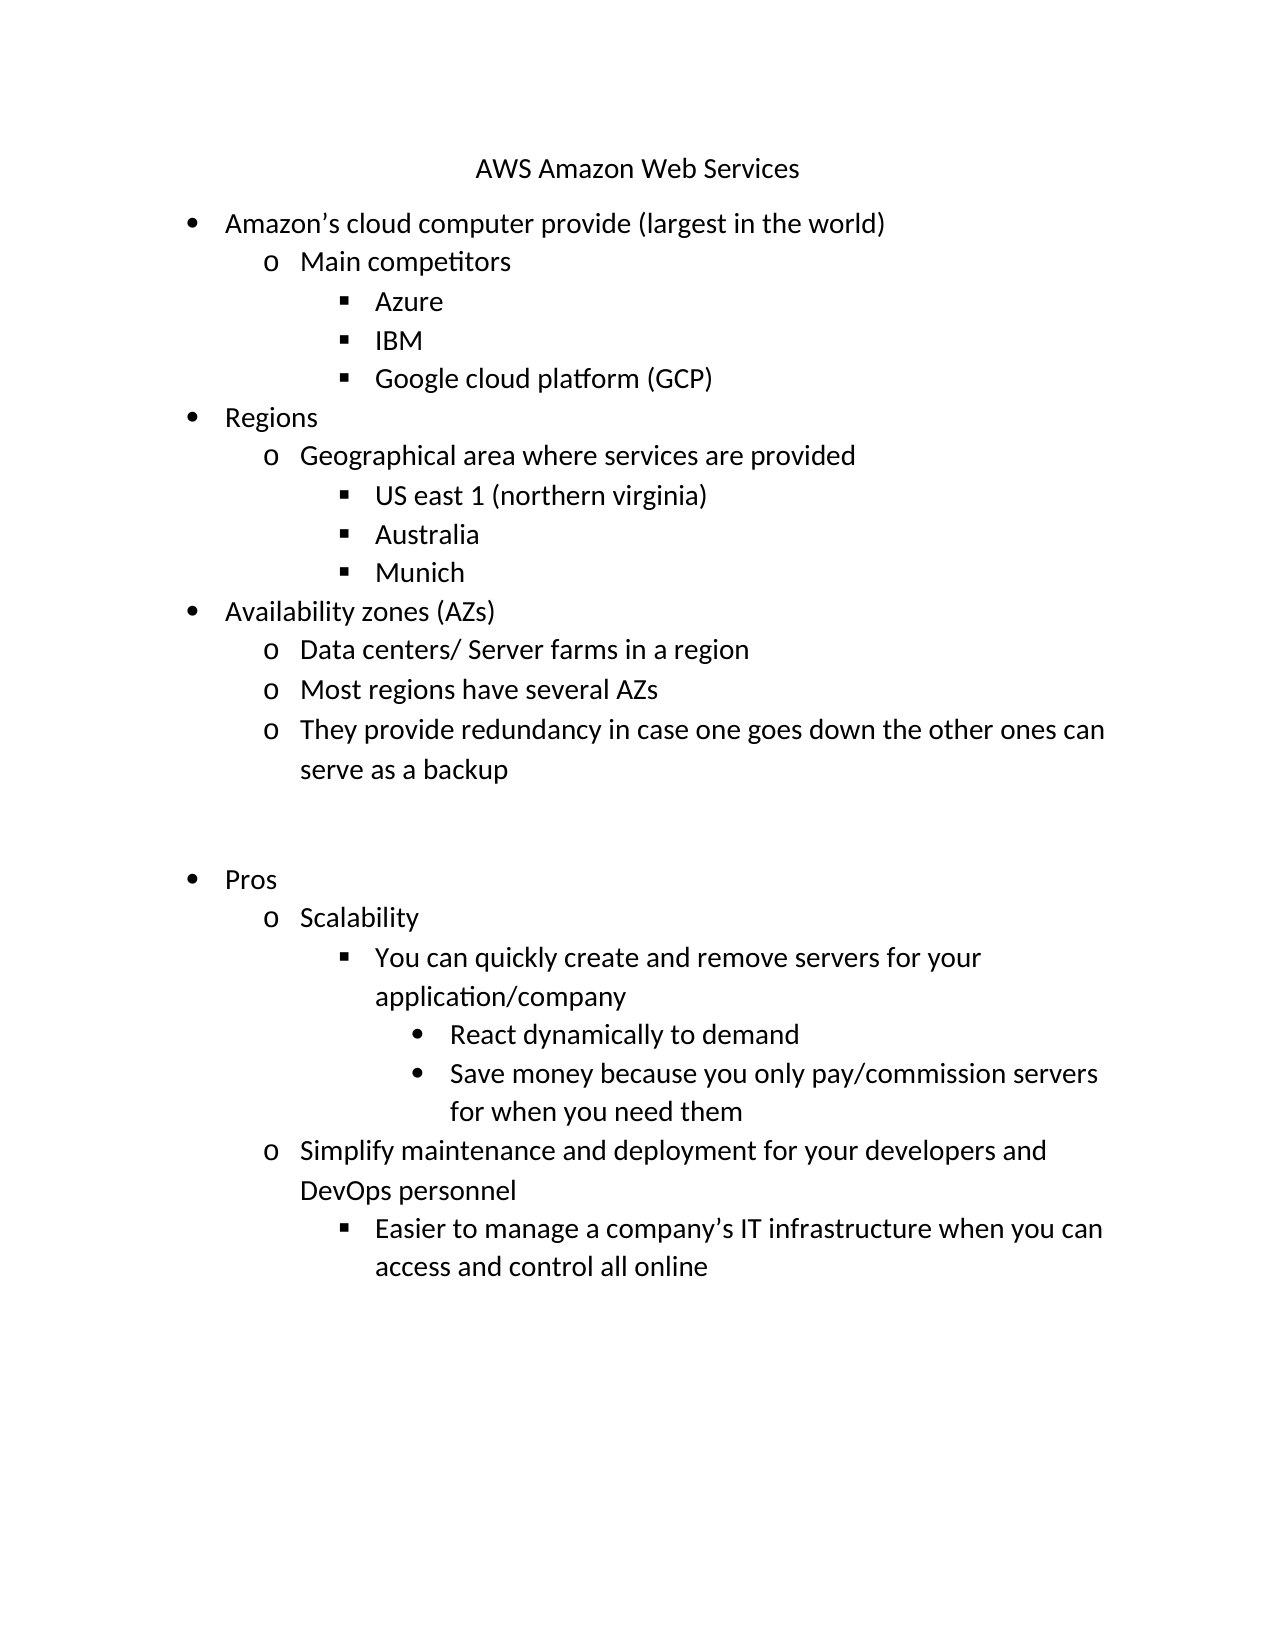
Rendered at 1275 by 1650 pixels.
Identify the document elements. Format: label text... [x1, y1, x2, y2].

list Australia [337, 516, 1125, 551]
list Save money because you only pay/commission servers for when you need them [412, 1055, 1125, 1129]
list Pros [187, 861, 1125, 897]
text AWS Amazon Web Services [150, 150, 1125, 186]
list Regions [187, 399, 1125, 434]
list Easier to manage a company’s IT infrastructure when you can access and control all online [337, 1210, 1125, 1284]
list Simplify maintenance and deployment for your developers and DevOps personnel [262, 1132, 1125, 1207]
list Azure [337, 283, 1125, 319]
list Amazon’s cloud computer provide (largest in the world) [187, 205, 1125, 241]
list Most regions have several AZs [262, 671, 1125, 708]
list They provide redundancy in case one goes down the other ones can serve as a backup [262, 711, 1125, 787]
list Availability zones (AZs) [187, 593, 1125, 628]
list You can quickly create and remove servers for your application/company [337, 939, 1125, 1014]
list Scalability [262, 899, 1125, 937]
list Main competitors [262, 243, 1125, 281]
list Data centers/ Server farms in a region [262, 631, 1125, 668]
list Munich [337, 554, 1125, 590]
list IBM [337, 322, 1125, 358]
list React dynamically to demand [412, 1016, 1125, 1052]
list US east 1 (northern virginia) [337, 477, 1125, 513]
list Geographical area where services are provided [262, 437, 1125, 474]
list Google cloud platform (GCP) [337, 360, 1125, 396]
